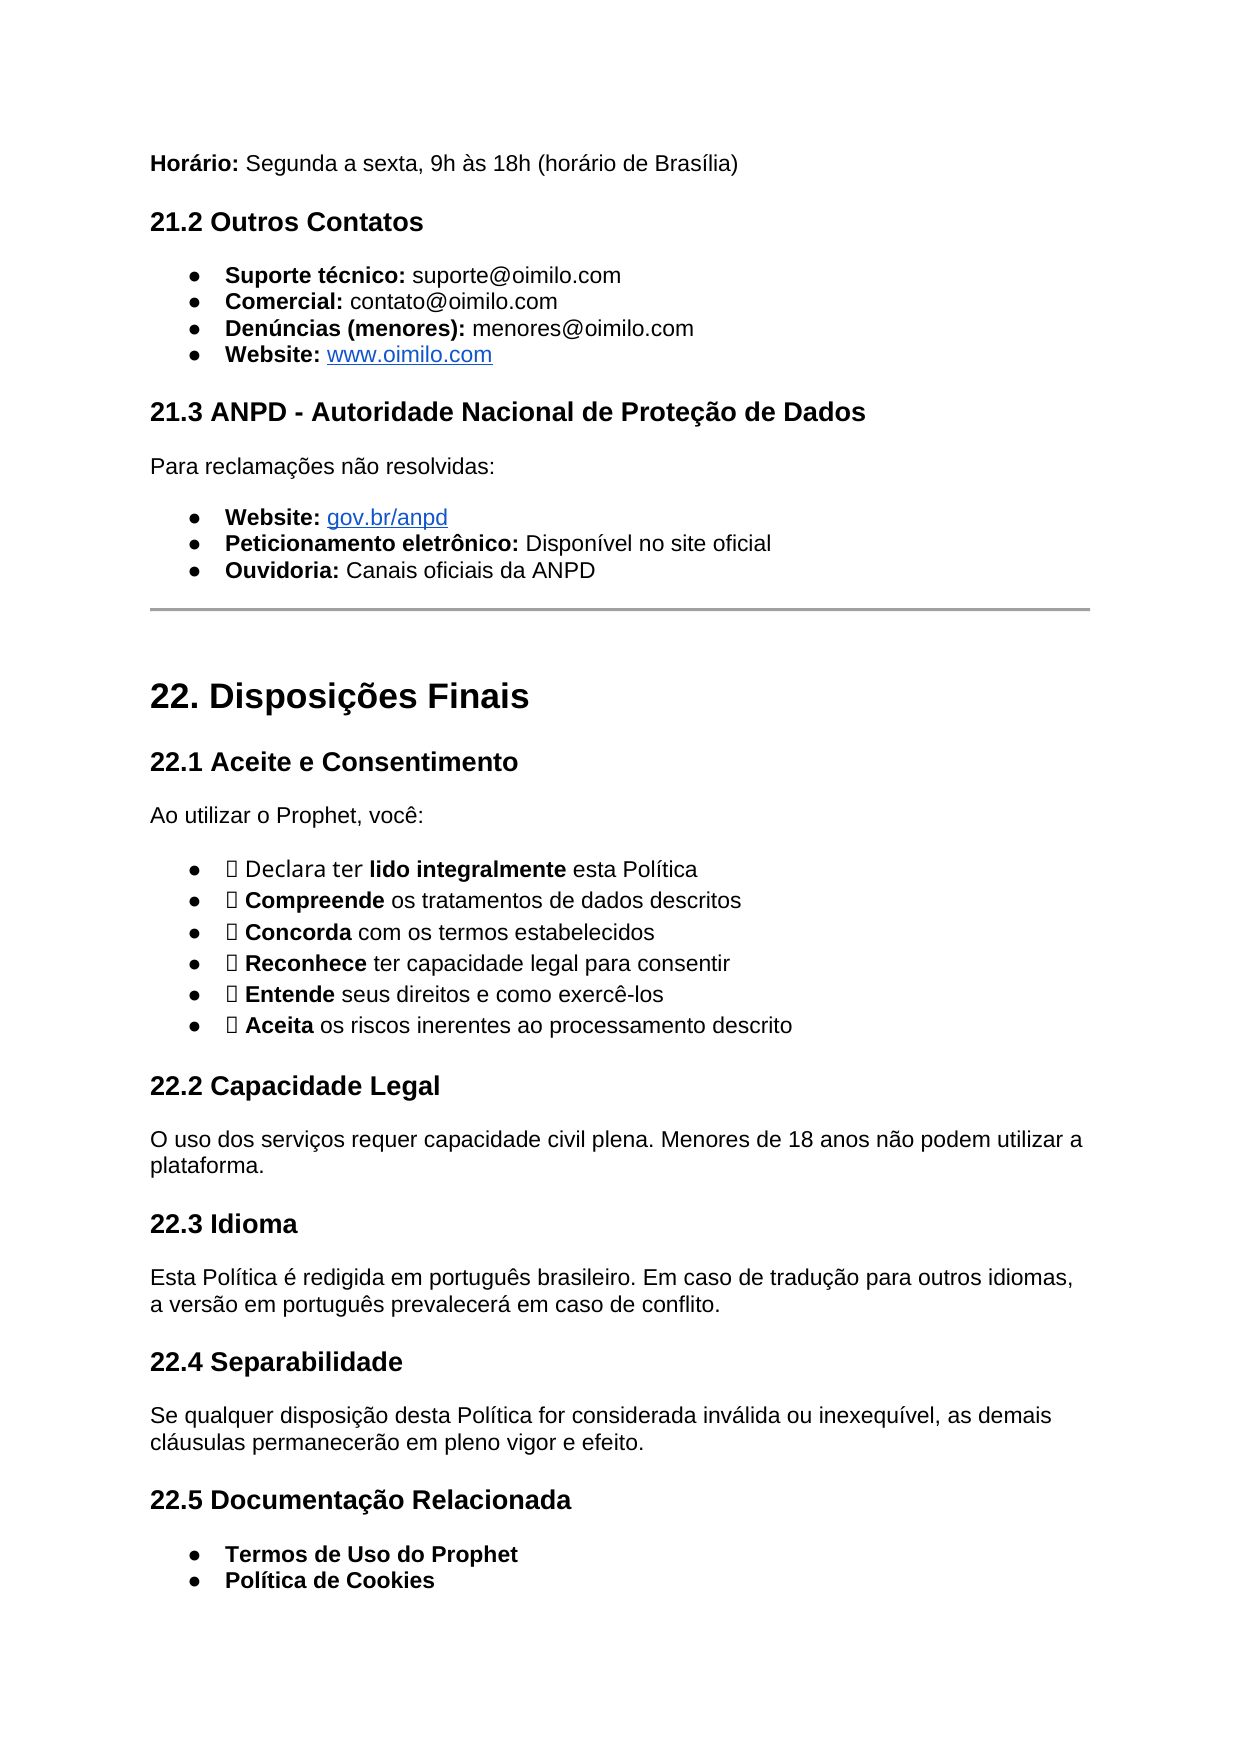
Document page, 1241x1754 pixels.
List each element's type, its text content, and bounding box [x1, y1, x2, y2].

text O uso dos serviços requer capacidade civil plena. Menores de 18 anos não podem utilizar a plataforma. [150, 1126, 1090, 1179]
list Comercial: contato@oimilo.com [187, 288, 1090, 314]
subtitle 22.3 Idioma [150, 1208, 1090, 1239]
list Política de Cookies [187, 1567, 1090, 1593]
subtitle 22.2 Capacidade Legal [150, 1070, 1090, 1101]
list ✅ Declara ter lido integralmente esta Política [187, 853, 1090, 884]
text Horário: Segunda a sexta, 9h às 18h (horário de Brasília) [150, 150, 1090, 176]
text Para reclamações não resolvidas: [150, 453, 1090, 479]
text Esta Política é redigida em português brasileiro. Em caso de tradução para outros idiomas, a versão em português prevalecerá em caso de conflito. [150, 1264, 1090, 1317]
subtitle 22.1 Aceite e Consentimento [150, 746, 1090, 777]
list ✅ Reconhece ter capacidade legal para consentir [187, 947, 1090, 978]
list ✅ Concorda com os termos estabelecidos [187, 916, 1090, 947]
subtitle 22.4 Separabilidade [150, 1346, 1090, 1377]
list ✅ Aceita os riscos inerentes ao processamento descrito [187, 1009, 1090, 1041]
list Denúncias (menores): menores@oimilo.com [187, 314, 1090, 341]
subtitle 21.3 ANPD - Autoridade Nacional de Proteção de Dados [150, 396, 1090, 428]
subtitle 21.2 Outros Contatos [150, 206, 1090, 237]
list Termos de Uso do Prophet [187, 1541, 1090, 1567]
list Website: www.oimilo.com [187, 341, 1090, 367]
text Se qualquer disposição desta Política for considerada inválida ou inexequível, as demais cláusulas permanecerão em pleno vigor e efeito. [150, 1402, 1090, 1455]
list ✅ Compreende os tratamentos de dados descritos [187, 884, 1090, 916]
subtitle 22. Disposições Finais [150, 676, 1090, 716]
list Peticionamento eletrônico: Disponível no site oficial [187, 530, 1090, 557]
list ✅ Entende seus direitos e como exercê-los [187, 978, 1090, 1009]
list Ouvidoria: Canais oficiais da ANPD [187, 557, 1090, 583]
text Ao utilizar o Prophet, você: [150, 802, 1090, 828]
list Suporte técnico: suporte@oimilo.com [187, 262, 1090, 288]
subtitle 22.5 Documentação Relacionada [150, 1484, 1090, 1516]
list Website: gov.br/anpd [187, 504, 1090, 530]
